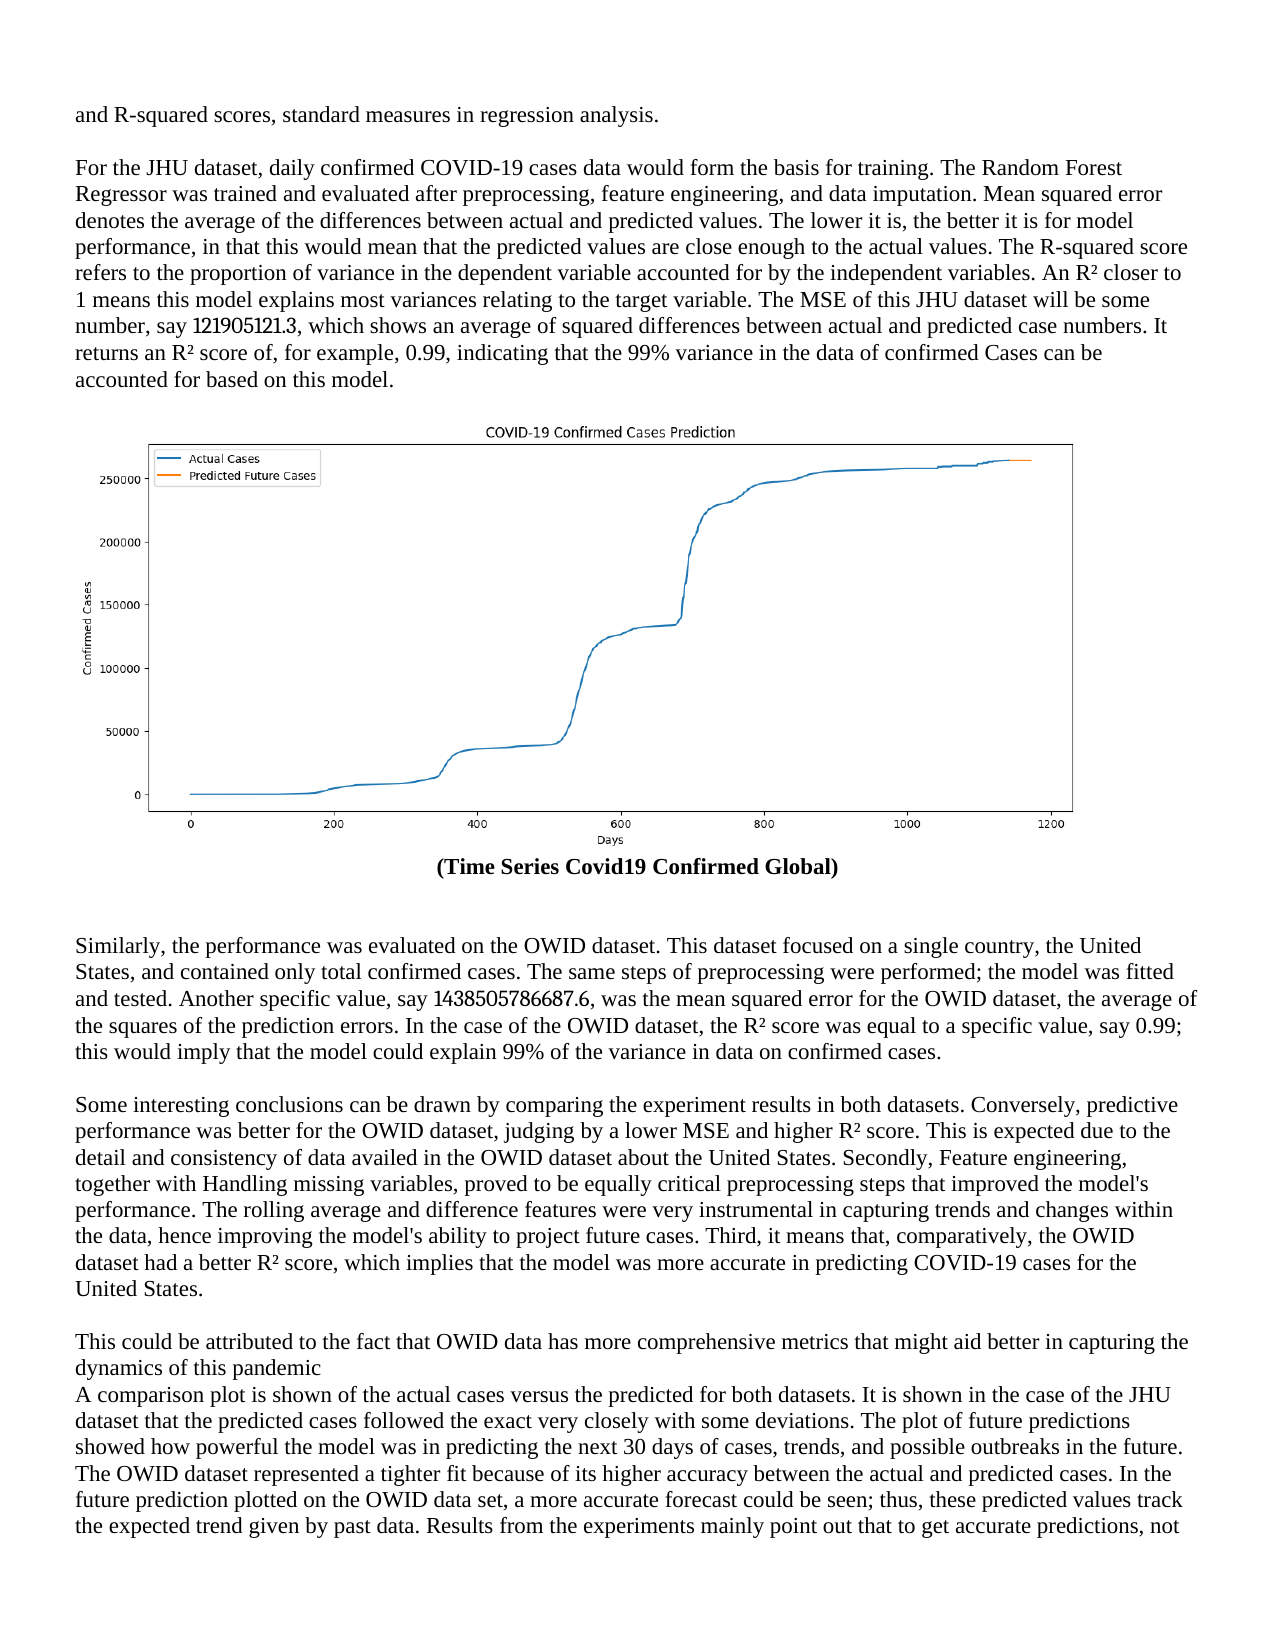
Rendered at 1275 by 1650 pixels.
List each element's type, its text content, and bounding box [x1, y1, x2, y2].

picture [75, 418, 1080, 853]
text Some interesting conclusions can be drawn by comparing the experiment results in both datasets. Conversely, predictive performance was better for the OWID dataset, judging by a lower MSE and higher R² score. This is expected due to the detail and consistency of data availed in the OWID dataset about the United States. Secondly, Feature engineering, together with Handling missing variables, proved to be equally critical preprocessing steps that improved the model's performance. The rolling average and difference features were very instrumental in capturing trends and changes within the data, hence improving the model's ability to project future cases. Third, it means that, comparatively, the OWID dataset had a better R² score, which implies that the model was more accurate in predicting COVID-19 cases for the United States. [75, 1091, 1200, 1302]
text For the JHU dataset, daily confirmed COVID-19 cases data would form the basis for training. The Random Forest Regressor was trained and evaluated after preprocessing, feature engineering, and data imputation. Mean squared error denotes the average of the differences between actual and predicted values. The lower it is, the better it is for model performance, in that this would mean that the predicted values are close enough to the actual values. The R-squared score refers to the proportion of variance in the dependent variable accounted for by the independent variables. An R² closer to 1 means this model explains most variances relating to the target variable. The MSE of this JHU dataset will be some number, say 121905121.3, which shows an average of squared differences between actual and predicted case numbers. It returns an R² score of, for example, 0.99, indicating that the 99% variance in the data of confirmed Cases can be accounted for based on this model. [75, 154, 1200, 392]
text Similarly, the performance was evaluated on the OWID dataset. This dataset focused on a single country, the United States, and contained only total confirmed cases. The same steps of preprocessing were performed; the model was fitted and tested. Another specific value, say 1438505786687.6, was the mean squared error for the OWID dataset, the average of the squares of the prediction errors. In the case of the OWID dataset, the R² score was equal to a specific value, say 0.99; this would imply that the model could explain 99% of the variance in data on confirmed cases. [75, 932, 1200, 1064]
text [75, 1381, 1200, 1539]
text This could be attributed to the fact that OWID data has more comprehensive metrics that might aid better in capturing the dynamics of this pandemic [75, 1328, 1200, 1381]
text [75, 101, 1200, 128]
text (Time Series Covid19 Confirmed Global) [75, 853, 1200, 879]
